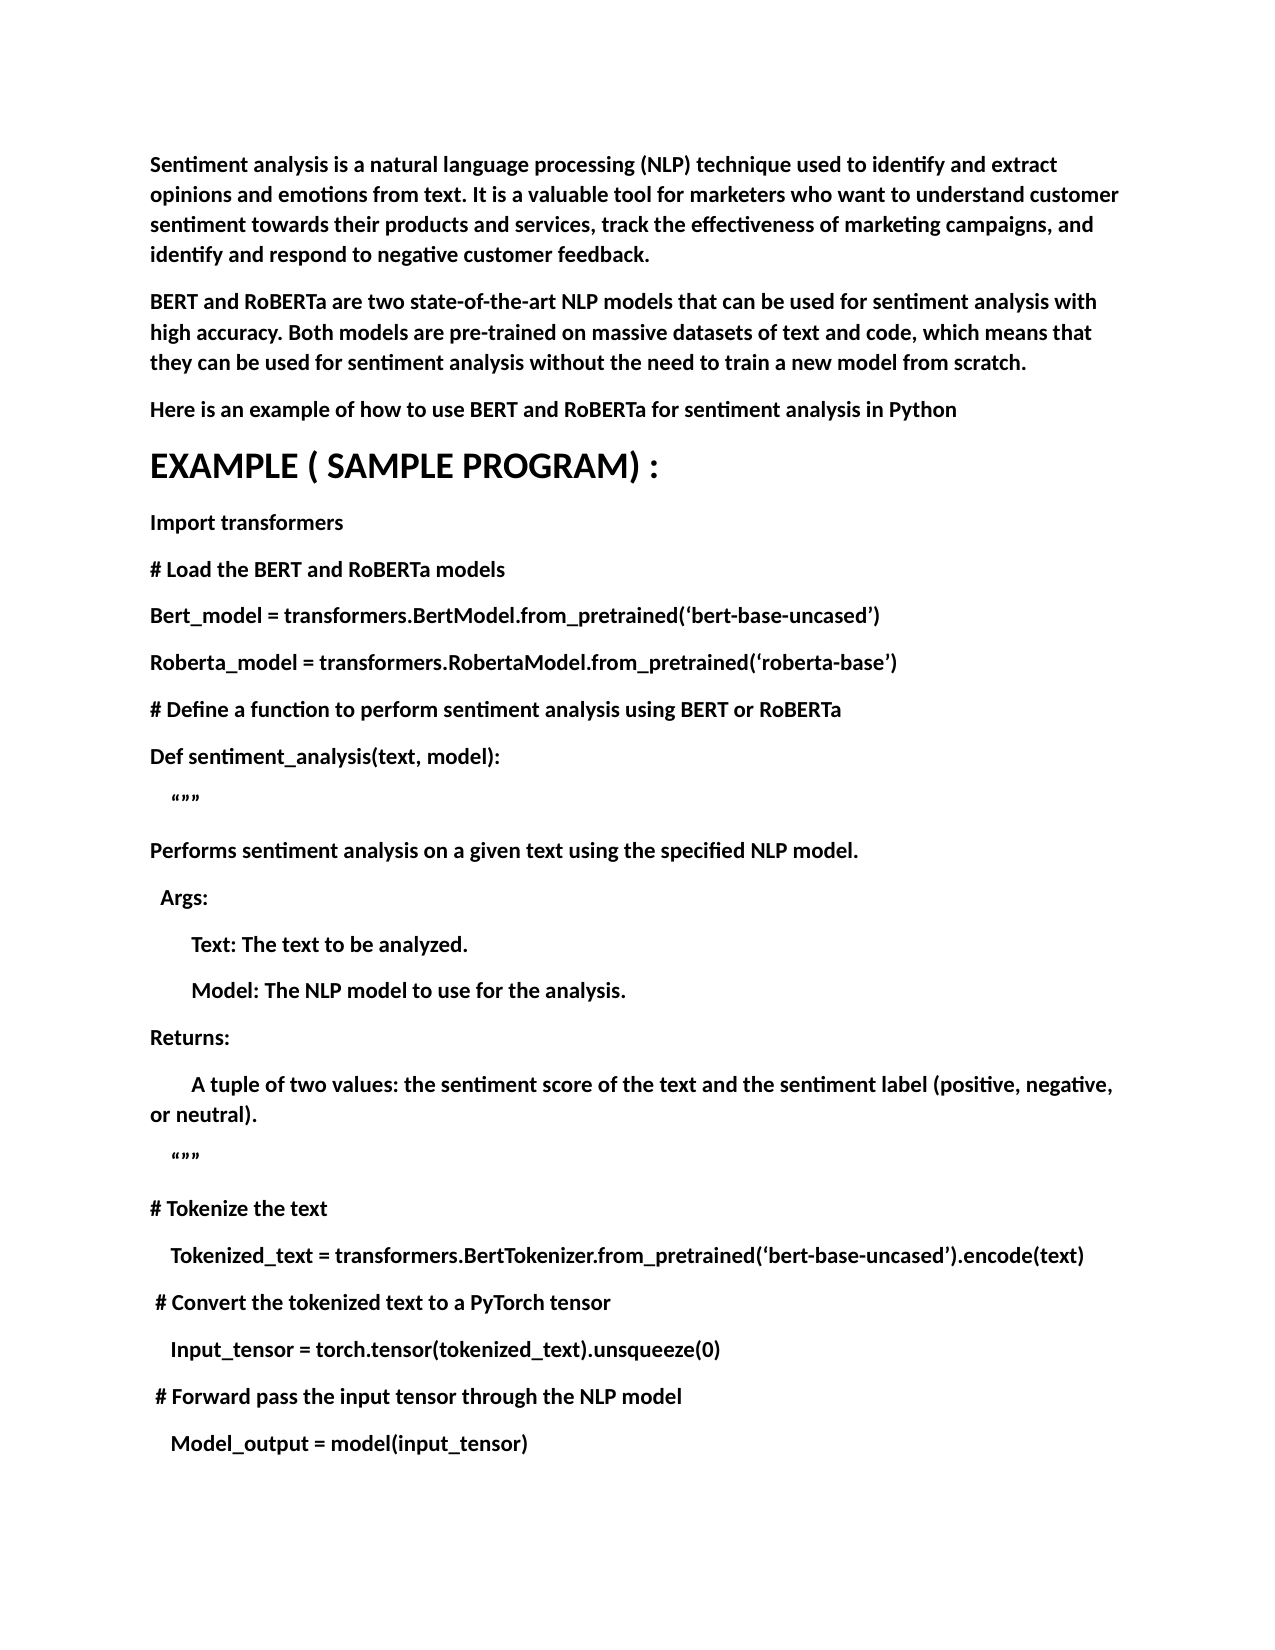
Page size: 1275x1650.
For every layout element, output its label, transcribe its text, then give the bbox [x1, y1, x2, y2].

text Def sentiment_analysis(text, model): [150, 742, 1125, 770]
text Performs sentiment analysis on a given text using the specified NLP model. [150, 836, 1125, 864]
text “”” [150, 789, 1125, 817]
text A tuple of two values: the sentiment score of the text and the sentiment label (positive, negative, or neutral). [150, 1070, 1125, 1128]
text Roberta_model = transformers.RobertaModel.from_pretrained(‘roberta-base’) [150, 648, 1125, 676]
text Text: The text to be analyzed. [150, 930, 1125, 958]
text Bert_model = transformers.BertModel.from_pretrained(‘bert-base-uncased’) [150, 602, 1125, 629]
text Args: [150, 883, 1125, 911]
text # Define a function to perform sentiment analysis using BERT or RoBERTa [150, 695, 1125, 723]
text # Load the BERT and RoBERTa models [150, 555, 1125, 583]
text # Convert the tokenized text to a PyTorch tensor [150, 1288, 1125, 1316]
text Returns: [150, 1023, 1125, 1051]
text # Forward pass the input tensor through the NLP model [150, 1382, 1125, 1410]
text # Tokenize the text [150, 1194, 1125, 1222]
text Sentiment analysis is a natural language processing (NLP) technique used to identify and extract opinions and emotions from text. It is a valuable tool for marketers who want to understand customer sentiment towards their products and services, track the effectiveness of marketing campaigns, and identify and respond to negative customer feedback. [150, 150, 1125, 269]
text Import transformers [150, 508, 1125, 536]
text Model_output = model(input_tensor) [150, 1429, 1125, 1457]
text Tokenized_text = transformers.BertTokenizer.from_pretrained(‘bert-base-uncased’).encode(text) [150, 1241, 1125, 1269]
text Model: The NLP model to use for the analysis. [150, 977, 1125, 1004]
text Input_tensor = torch.tensor(tokenized_text).unsqueeze(0) [150, 1335, 1125, 1363]
text “”” [150, 1147, 1125, 1175]
text EXAMPLE ( SAMPLE PROGRAM) : [150, 442, 1125, 487]
text Here is an example of how to use BERT and RoBERTa for sentiment analysis in Python [150, 395, 1125, 423]
text BERT and RoBERTa are two state-of-the-art NLP models that can be used for sentiment analysis with high accuracy. Both models are pre-trained on massive datasets of text and code, which means that they can be used for sentiment analysis without the need to train a new model from scratch. [150, 287, 1125, 376]
